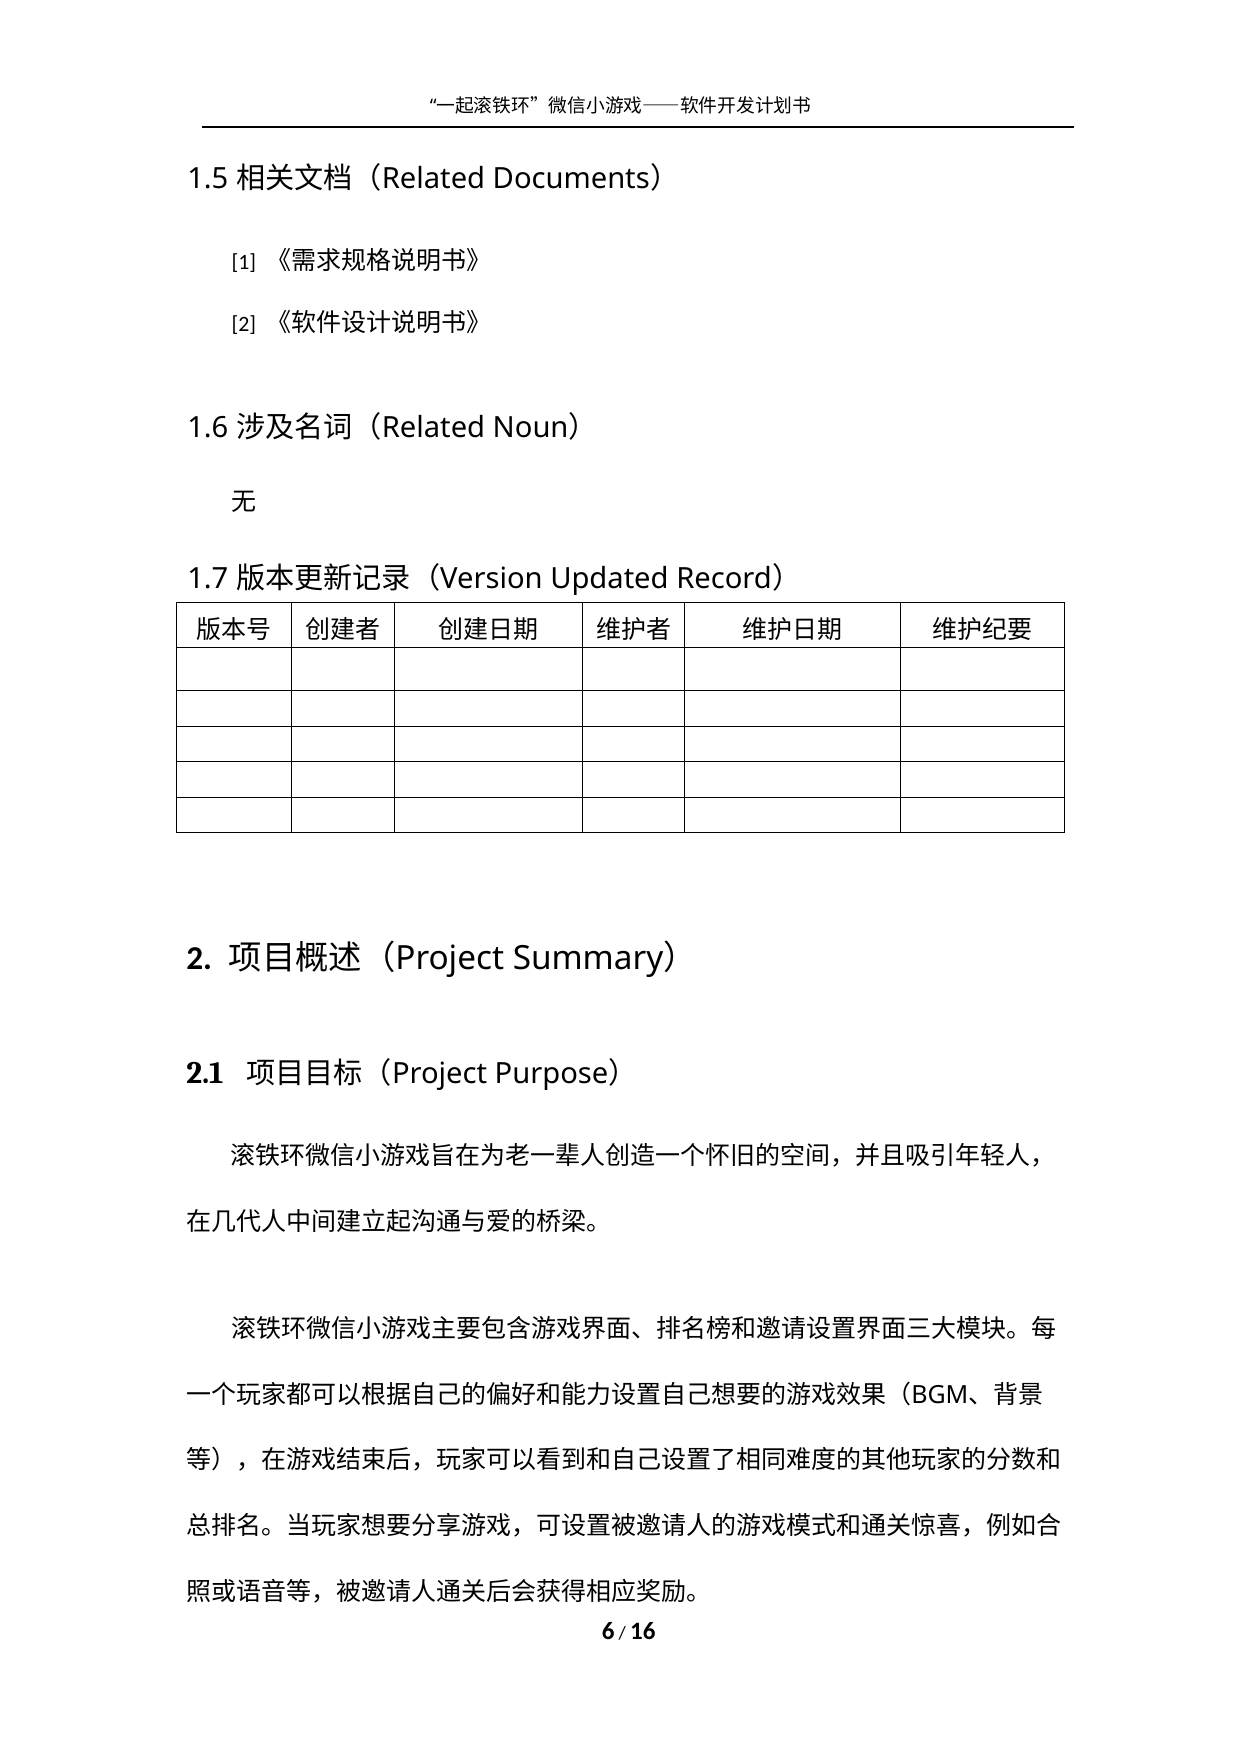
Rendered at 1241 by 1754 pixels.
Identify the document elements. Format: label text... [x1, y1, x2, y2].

table_cell [901, 648, 1064, 690]
table_header 创建日期 [395, 603, 582, 647]
table_cell [685, 798, 900, 832]
list 《需求规格说明书》 [231, 241, 1065, 277]
table_header 版本号 [177, 603, 291, 647]
subtitle 1.6 涉及名词（Related Noun） [187, 404, 1065, 446]
table_cell [685, 727, 900, 761]
table_cell [583, 727, 684, 761]
table_cell [583, 798, 684, 832]
text 1.7 版本更新记录（Version Updated Record） [187, 555, 1065, 597]
table_cell [177, 648, 291, 690]
table_cell [292, 798, 394, 832]
subtitle 项目目标（Project Purpose） [186, 1049, 1065, 1092]
table_cell [292, 762, 394, 797]
table_header 维护纪要 [901, 603, 1064, 647]
table_cell [583, 648, 684, 690]
table_cell [177, 762, 291, 797]
table_cell [395, 798, 582, 832]
table_cell [583, 762, 684, 797]
table_cell [292, 648, 394, 690]
table_header 维护日期 [685, 603, 900, 647]
table_cell [685, 691, 900, 726]
table_cell [177, 727, 291, 761]
text 滚铁环微信小游戏主要包含游戏界面、排名榜和邀请设置界面三大模块。每一个玩家都可以根据自己的偏好和能力设置自己想要的游戏效果（BGM、背景等），在游戏结束后，玩家可以看到和自己设置了相同难度的其他玩家的分数和总排名。当玩家想要分享游戏，可设置被邀请人的游戏模式和通关惊喜，例如合照或语音等，被邀请人通关后会获得相应奖励。 [186, 1309, 1065, 1607]
table_cell [292, 691, 394, 726]
table_header 维护者 [583, 603, 684, 647]
table_cell [901, 762, 1064, 797]
table_cell [292, 727, 394, 761]
table_cell [177, 798, 291, 832]
table_cell [901, 727, 1064, 761]
table_cell [395, 762, 582, 797]
table_cell [177, 691, 291, 726]
subtitle 项目概述（Project Summary） [186, 931, 1065, 979]
table_cell [901, 798, 1064, 832]
table_header 创建者 [292, 603, 394, 647]
table_cell [685, 648, 900, 690]
subtitle 1.5 相关文档（Related Documents） [187, 154, 1065, 197]
list 《软件设计说明书》 [231, 302, 1065, 338]
table_cell [685, 762, 900, 797]
text 滚铁环微信小游戏旨在为老一辈人创造一个怀旧的空间，并且吸引年轻人，在几代人中间建立起沟通与爱的桥梁。 [186, 1136, 1065, 1237]
table_cell [395, 648, 582, 690]
table_cell [583, 691, 684, 726]
table_cell [395, 727, 582, 761]
text 无 [188, 481, 1065, 518]
table_cell [901, 691, 1064, 726]
table_cell [395, 691, 582, 726]
